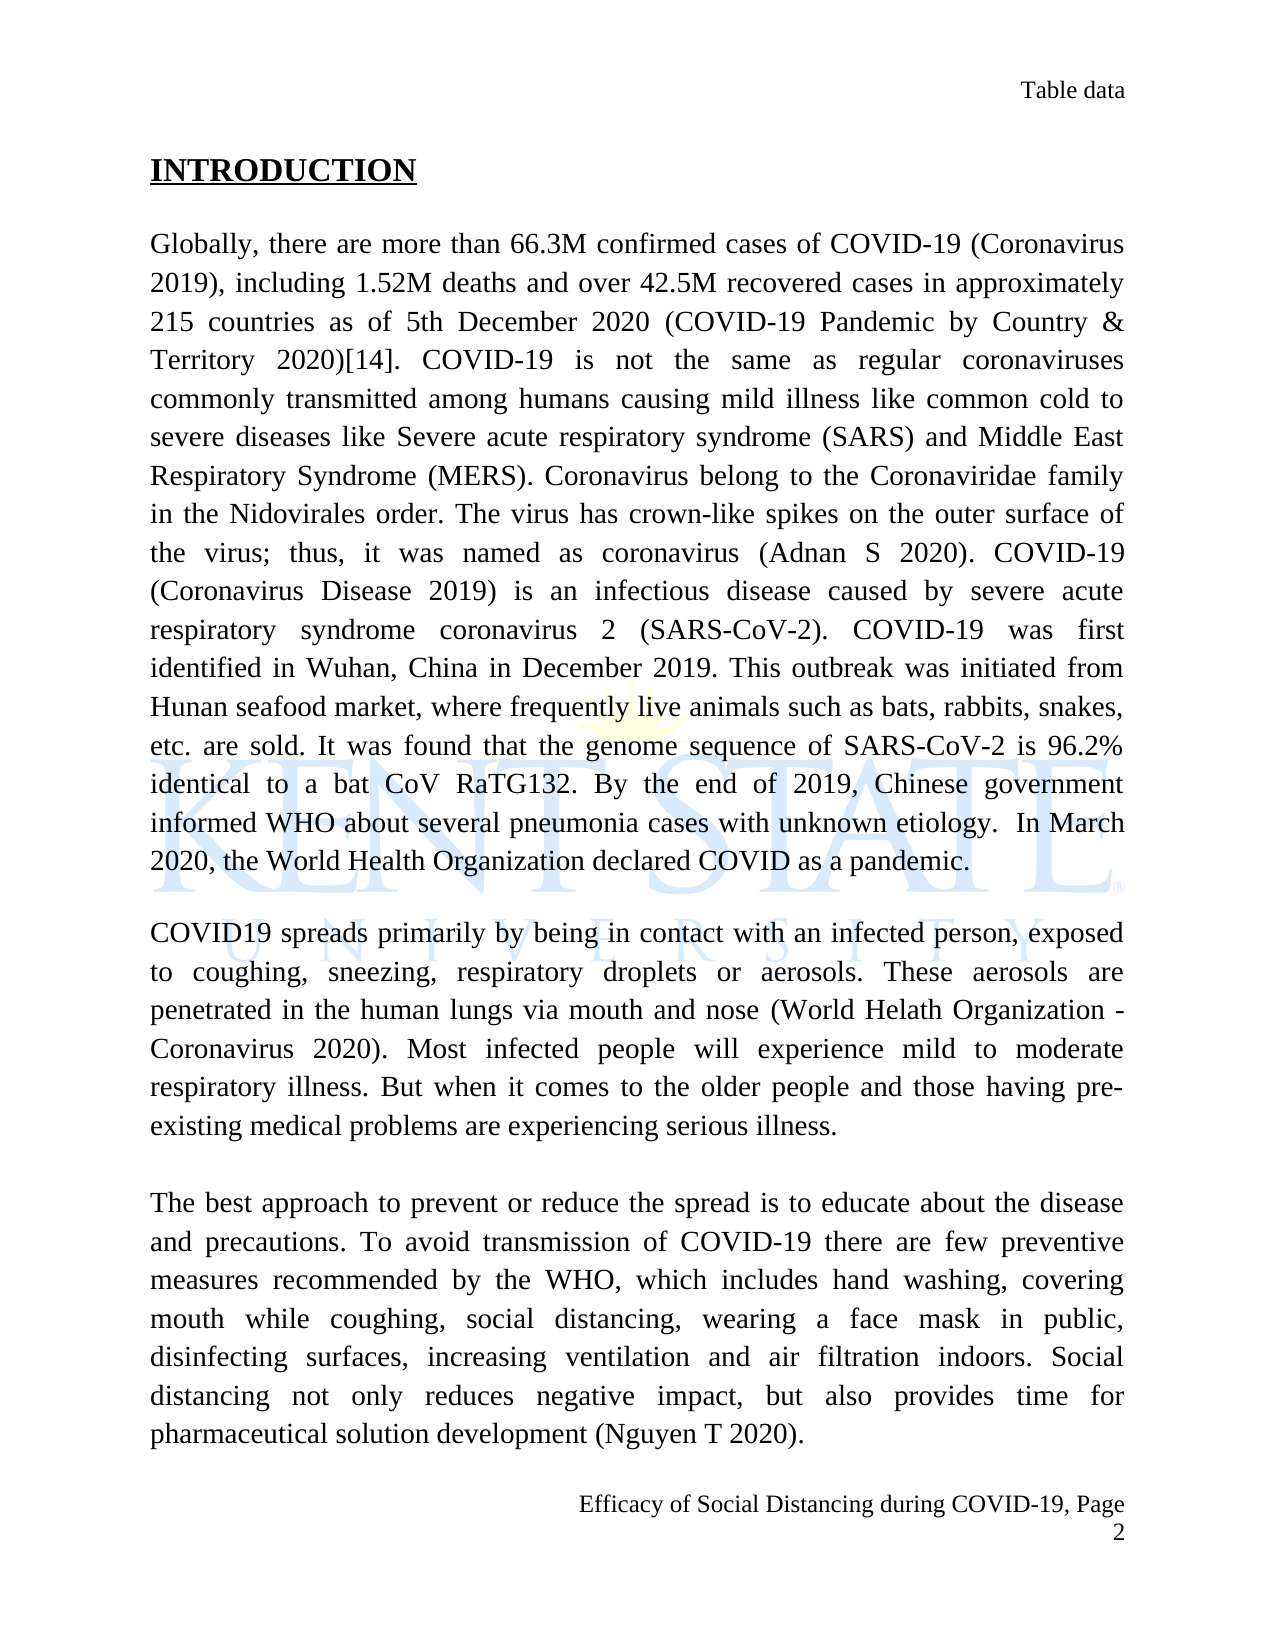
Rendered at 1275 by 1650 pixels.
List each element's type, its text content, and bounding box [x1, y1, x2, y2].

text The best approach to prevent or reduce the spread is to educate about the disease and precautions. To avoid transmission of COVID-19 there are few preventive measures recommended by the WHO, which includes hand washing, covering mouth while coughing, social distancing, wearing a face mask in public, disinfecting surfaces, increasing ventilation and air filtration indoors. Social distancing not only reduces negative impact, but also provides time for pharmaceutical solution development . [150, 1185, 1125, 1450]
text INTRODUCTION [150, 150, 1125, 188]
text Globally, there are more than 66.3M confirmed cases of COVID-19 (Coronavirus 2019), including 1.52M deaths and over 42.5M recovered cases in approximately 215 countries as of 5th December 2020[14]. COVID-19 is not the same as regular coronaviruses commonly transmitted among humans causing mild illness like common cold to severe diseases like Severe acute respiratory syndrome (SARS) and Middle East Respiratory Syndrome (MERS). Coronavirus belong to the Coronaviridae family in the Nidovirales order. The virus has crown-like spikes on the outer surface of the virus; thus, it was named as coronavirus . COVID-19 (Coronavirus Disease 2019) is an infectious disease caused by severe acute respiratory syndrome coronavirus 2 (SARS-CoV-2). COVID-19 was first identified in Wuhan, China in December 2019. This outbreak was initiated from Hunan seafood market, where frequently live animals such as bats, rabbits, snakes, etc. are sold. It was found that the genome sequence of SARS-CoV-2 is 96.2% identical to a bat CoV RaTG132. By the end of 2019, Chinese government informed WHO about several pneumonia cases with unknown etiology. In March 2020, the World Health Organization declared COVID as a pandemic. [150, 227, 1125, 877]
text COVID19 spreads primarily by being in contact with an infected person, exposed to coughing, sneezing, respiratory droplets or aerosols. These aerosols are penetrated in the human lungs via mouth and nose. Most infected people will experience mild to moderate respiratory illness. But when it comes to the older people and those having pre-existing medical problems are experiencing serious illness. [150, 915, 1125, 1142]
